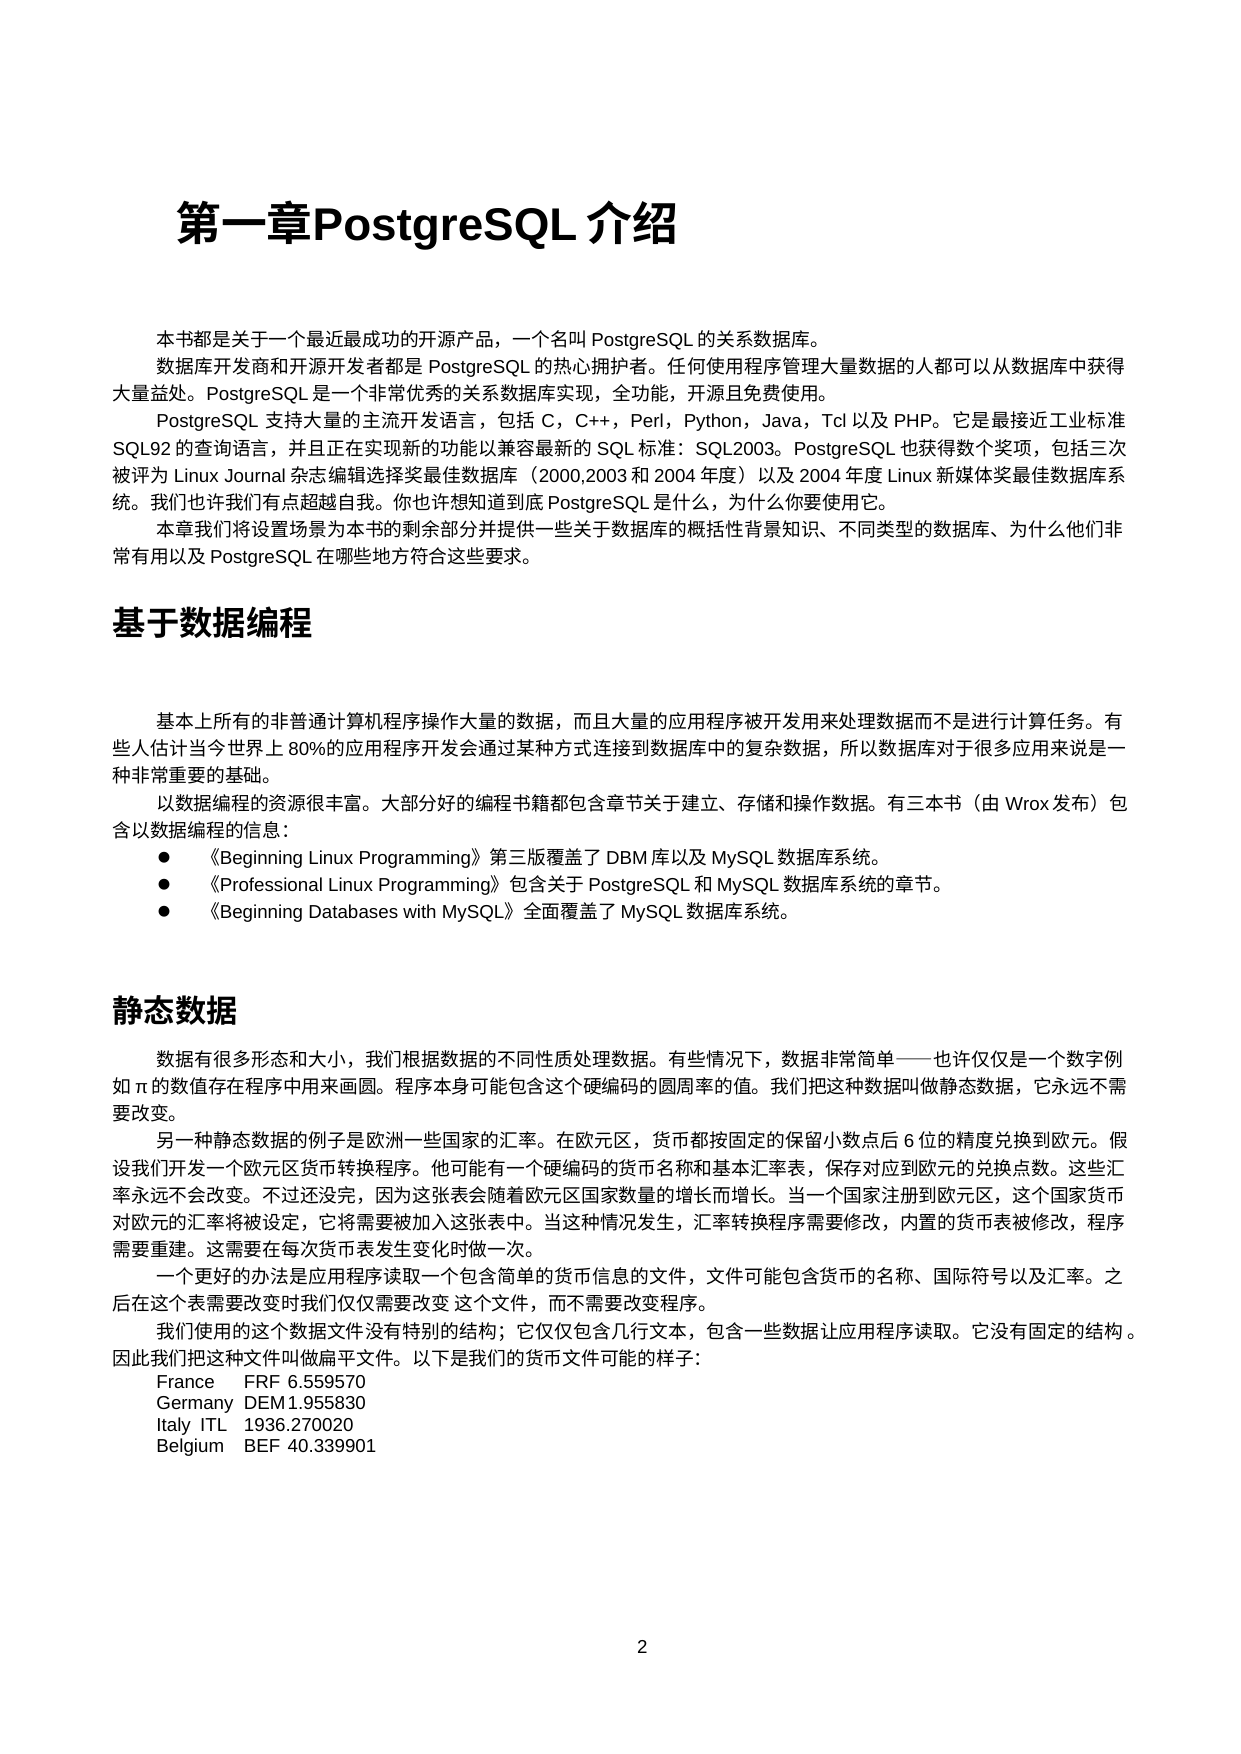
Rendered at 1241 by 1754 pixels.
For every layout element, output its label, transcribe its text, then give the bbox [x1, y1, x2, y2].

text Belgium BEF 40.339901 [112, 1435, 1128, 1457]
subtitle 基于数据编程 [112, 596, 1128, 644]
text 一个更好的办法是应用程序读取一个包含简单的货币信息的文件，文件可能包含货币的名称、国际符号以及汇率。之后在这个表需要改变时我们仅仅需要改变 这个文件，而不需要改变程序。 [112, 1262, 1128, 1316]
text 《Beginning Linux Programming》第三版覆盖了DBM库以及MySQL数据库系统。 [157, 843, 1128, 870]
subtitle 静态数据 [112, 987, 1128, 1032]
text 数据有很多形态和大小，我们根据数据的不同性质处理数据。有些情况下，数据非常简单——也许仅仅是一个数字例如π的数值存在程序中用来画圆。程序本身可能包含这个硬编码的圆周率的值。我们把这种数据叫做静态数据，它永远不需要改变。 [112, 1044, 1128, 1126]
text 我们使用的这个数据文件没有特别的结构；它仅仅包含几行文本，包含一些数据让应用程序读取。它没有固定的结构。因此我们把这种文件叫做扁平文件。以下是我们的货币文件可能的样子： [112, 1316, 1128, 1371]
text 《Professional Linux Programming》包含关于PostgreSQL和MySQL数据库系统的章节。 [157, 870, 1128, 897]
text 基本上所有的非普通计算机程序操作大量的数据，而且大量的应用程序被开发用来处理数据而不是进行计算任务。有些人估计当今世界上80%的应用程序开发会通过某种方式连接到数据库中的复杂数据，所以数据库对于很多应用来说是一种非常重要的基础。 [112, 707, 1128, 788]
text 《Beginning Databases with MySQL》全面覆盖了MySQL数据库系统。 [157, 897, 1128, 924]
text 本书都是关于一个最近最成功的开源产品，一个名叫PostgreSQL的关系数据库。 [112, 324, 1128, 352]
text France FRF 6.559570 [112, 1371, 1128, 1392]
text Germany DEM 1.955830 [112, 1392, 1128, 1414]
text 本章我们将设置场景为本书的剩余部分并提供一些关于数据库的概括性背景知识、不同类型的数据库、为什么他们非常有用以及PostgreSQL在哪些地方符合这些要求。 [112, 515, 1128, 569]
text Italy ITL 1936.270020 [112, 1414, 1128, 1435]
text 以数据编程的资源很丰富。大部分好的编程书籍都包含章节关于建立、存储和操作数据。有三本书（由Wrox发布）包含以数据编程的信息： [112, 788, 1128, 843]
text 数据库开发商和开源开发者都是PostgreSQL的热心拥护者。任何使用程序管理大量数据的人都可以从数据库中获得大量益处。PostgreSQL是一个非常优秀的关系数据库实现，全功能，开源且免费使用。 [112, 352, 1128, 406]
text PostgreSQL 支持大量的主流开发语言，包括C，C++，Perl，Python，Java，Tcl以及PHP。它是最接近工业标准SQL92的查询语言，并且正在实现新的功能以兼容最新的SQL标准：SQL2003。PostgreSQL也获得数个奖项，包括三次被评为Linux Journal杂志编辑选择奖最佳数据库（2000,2003和2004年度）以及2004年度Linux新媒体奖最佳数据库系统。我们也许我们有点超越自我。你也许想知道到底PostgreSQL是什么，为什么你要使用它。 [112, 406, 1128, 515]
text 另一种静态数据的例子是欧洲一些国家的汇率。在欧元区，货币都按固定的保留小数点后6位的精度兑换到欧元。假设我们开发一个欧元区货币转换程序。他可能有一个硬编码的货币名称和基本汇率表，保存对应到欧元的兑换点数。这些汇率永远不会改变。不过还没完，因为这张表会随着欧元区国家数量的增长而增长。当一个国家注册到欧元区，这个国家货币对欧元的汇率将被设定，它将需要被加入这张表中。当这种情况发生，汇率转换程序需要修改，内置的货币表被修改，程序需要重建。这需要在每次货币表发生变化时做一次。 [112, 1126, 1128, 1262]
subtitle PostgreSQL介绍 [131, 187, 1109, 254]
